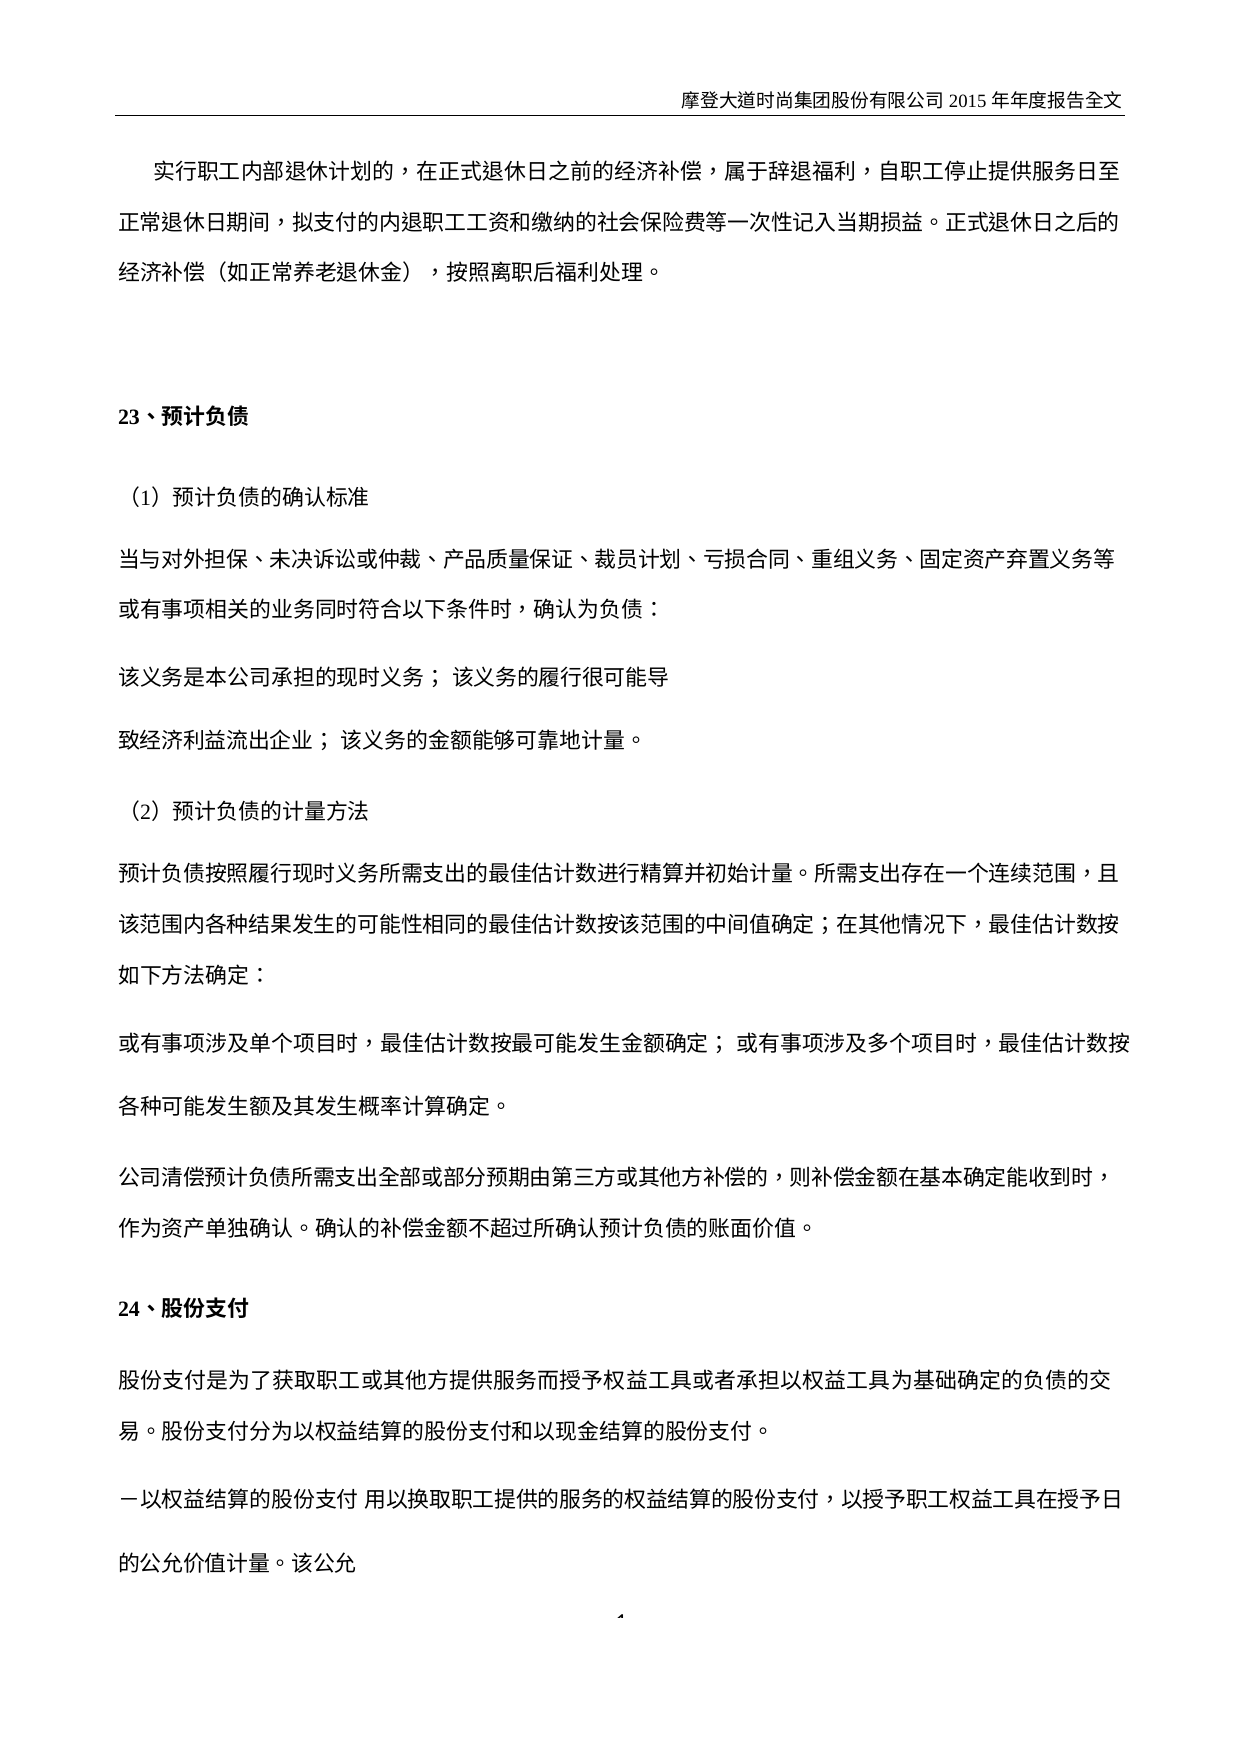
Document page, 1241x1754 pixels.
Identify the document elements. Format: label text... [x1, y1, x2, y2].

text 预计负债按照履行现时义务所需支出的最佳估计数进行精算并初始计量。所需支出存在一个连续范围，且 该范围内各种结果发生的可能性相同的最佳估计数按该范围的中间值确定；在其他情况下，最佳估计数按 如下方法确定： [118, 858, 1123, 989]
text 股份支付是为了获取职工或其他方提供服务而授予权益工具或者承担以权益工具为基础确定的负债的交 易。股份支付分为以权益结算的股份支付和以现金结算的股份支付。 [118, 1366, 1138, 1446]
text （1）预计负债的确认标准 [118, 482, 1138, 511]
subtitle 24、股份支付 [118, 1292, 1138, 1322]
text －以权益结算的股份支付 用以换取职工提供的服务的权益结算的股份支付，以授予职工权益工具在授予日的公允价值计量。该公允 [118, 1484, 1138, 1577]
subtitle 23、预计负债 [118, 401, 1138, 431]
text 当与对外担保、未决诉讼或仲裁、产品质量保证、裁员计划、亏损合同、重组义务、固定资产弃置义务等 或有事项相关的业务同时符合以下条件时，确认为负债： [118, 543, 1138, 624]
text 公司清偿预计负债所需支出全部或部分预期由第三方或其他方补偿的，则补偿金额在基本确定能收到时， 作为资产单独确认。确认的补偿金额不超过所确认预计负债的账面价值。 [118, 1162, 1138, 1242]
text 实行职工内部退休计划的，在正式退休日之前的经济补偿，属于辞退福利，自职工停止提供服务日至 正常退休日期间，拟支付的内退职工工资和缴纳的社会保险费等一次性记入当期损益。正式退休日之后的 经济补偿（如正常养老退休金），按照离职后福利处理。 [118, 156, 1123, 287]
text 该义务是本公司承担的现时义务； 该义务的履行很可能导致经济利益流出企业； 该义务的金额能够可靠地计量。 [118, 662, 684, 755]
text 或有事项涉及单个项目时，最佳估计数按最可能发生金额确定； 或有事项涉及多个项目时，最佳估计数按各种可能发生额及其发生概率计算确定。 [118, 1027, 1138, 1121]
text （2）预计负债的计量方法 [118, 796, 1138, 826]
